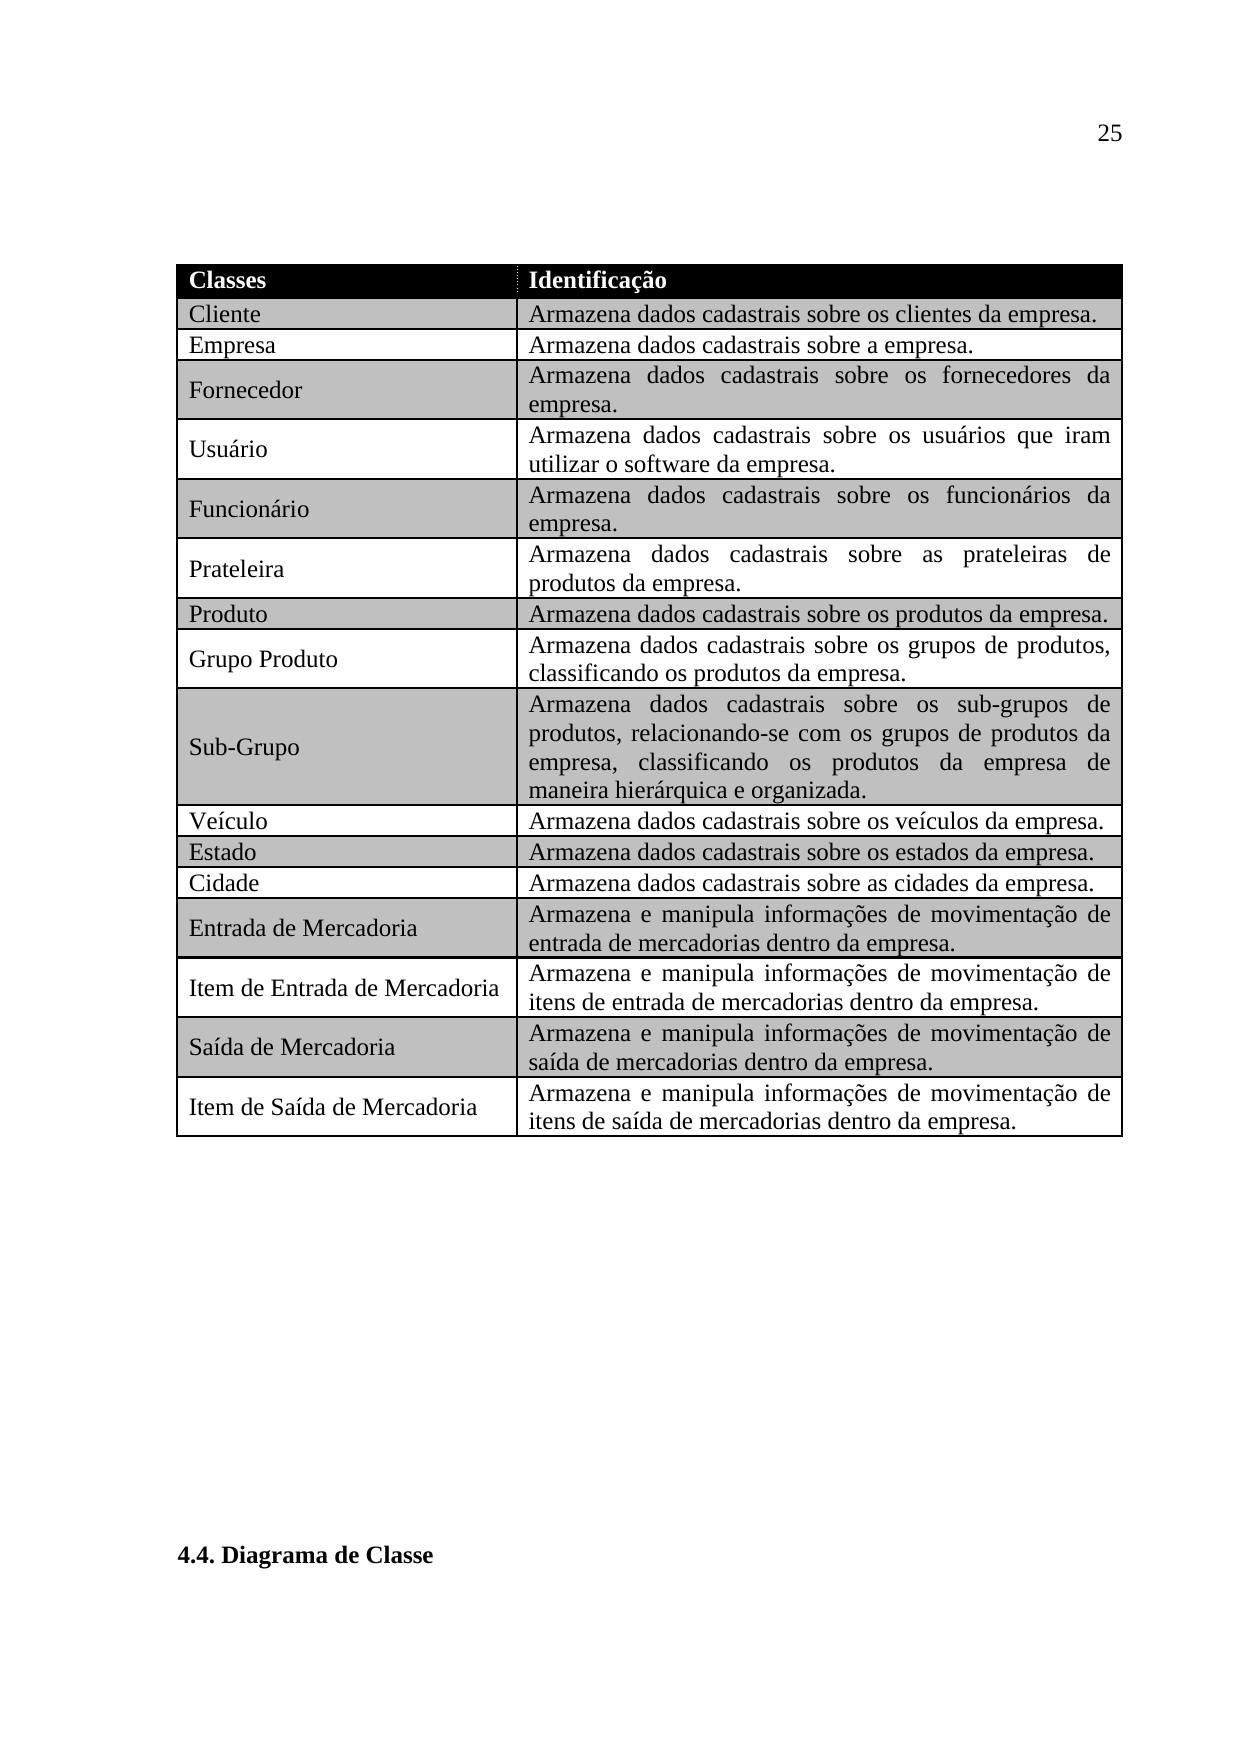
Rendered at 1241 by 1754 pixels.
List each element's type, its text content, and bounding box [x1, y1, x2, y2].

table_cell Funcionário [178, 480, 516, 537]
table_cell Armazena dados cadastrais sobre os clientes da empresa. [518, 299, 1121, 328]
table_cell Armazena dados cadastrais sobre as cidades da empresa. [518, 868, 1121, 897]
table_header Identificação [517, 266, 1121, 294]
table_cell Armazena e manipula informações de movimentação de itens de entrada de mercadorias dentro da empresa. [518, 959, 1121, 1016]
table_cell Fornecedor [178, 361, 516, 418]
text 4.4. Diagrama de Classe [177, 1540, 1122, 1568]
table_cell Cidade [178, 868, 516, 897]
table_cell Armazena dados cadastrais sobre os veículos da empresa. [518, 806, 1121, 835]
table_cell Armazena e manipula informações de movimentação de saída de mercadorias dentro da empresa. [518, 1018, 1121, 1076]
table_cell Veículo [178, 806, 516, 835]
table_cell Produto [178, 599, 516, 628]
table_cell Cliente [178, 299, 516, 328]
table_cell Armazena dados cadastrais sobre a empresa. [518, 330, 1121, 358]
table_cell Armazena dados cadastrais sobre os estados da empresa. [518, 837, 1121, 866]
table_cell Empresa [178, 330, 516, 358]
table_cell Armazena e manipula informações de movimentação de itens de saída de mercadorias dentro da empresa. [518, 1078, 1121, 1135]
table_cell Entrada de Mercadoria [178, 899, 516, 956]
table_cell Armazena e manipula informações de movimentação de entrada de mercadorias dentro da empresa. [518, 899, 1121, 956]
table_cell Saída de Mercadoria [178, 1018, 516, 1076]
table_cell Grupo Produto [178, 630, 516, 687]
table_cell Armazena dados cadastrais sobre os sub-grupos de produtos, relacionando-se com os grupos de produtos da empresa, classificando os produtos da empresa de maneira hierárquica e organizada. [518, 689, 1121, 804]
table_cell Armazena dados cadastrais sobre os produtos da empresa. [518, 599, 1121, 628]
table_cell Armazena dados cadastrais sobre os usuários que iram utilizar o software da empresa. [518, 420, 1121, 478]
table_header Classes [178, 266, 517, 294]
table_cell Estado [178, 837, 516, 866]
table_cell Item de Entrada de Mercadoria [178, 959, 516, 1016]
table_cell Prateleira [178, 539, 516, 597]
table_cell Armazena dados cadastrais sobre os grupos de produtos, classificando os produtos da empresa. [518, 630, 1121, 687]
table_cell Item de Saída de Mercadoria [178, 1078, 516, 1135]
table_cell Armazena dados cadastrais sobre os fornecedores da empresa. [518, 361, 1121, 418]
table_cell Armazena dados cadastrais sobre os funcionários da empresa. [518, 480, 1121, 537]
table_cell Sub-Grupo [178, 689, 516, 804]
table_cell Usuário [178, 420, 516, 478]
table_cell Armazena dados cadastrais sobre as prateleiras de produtos da empresa. [518, 539, 1121, 597]
